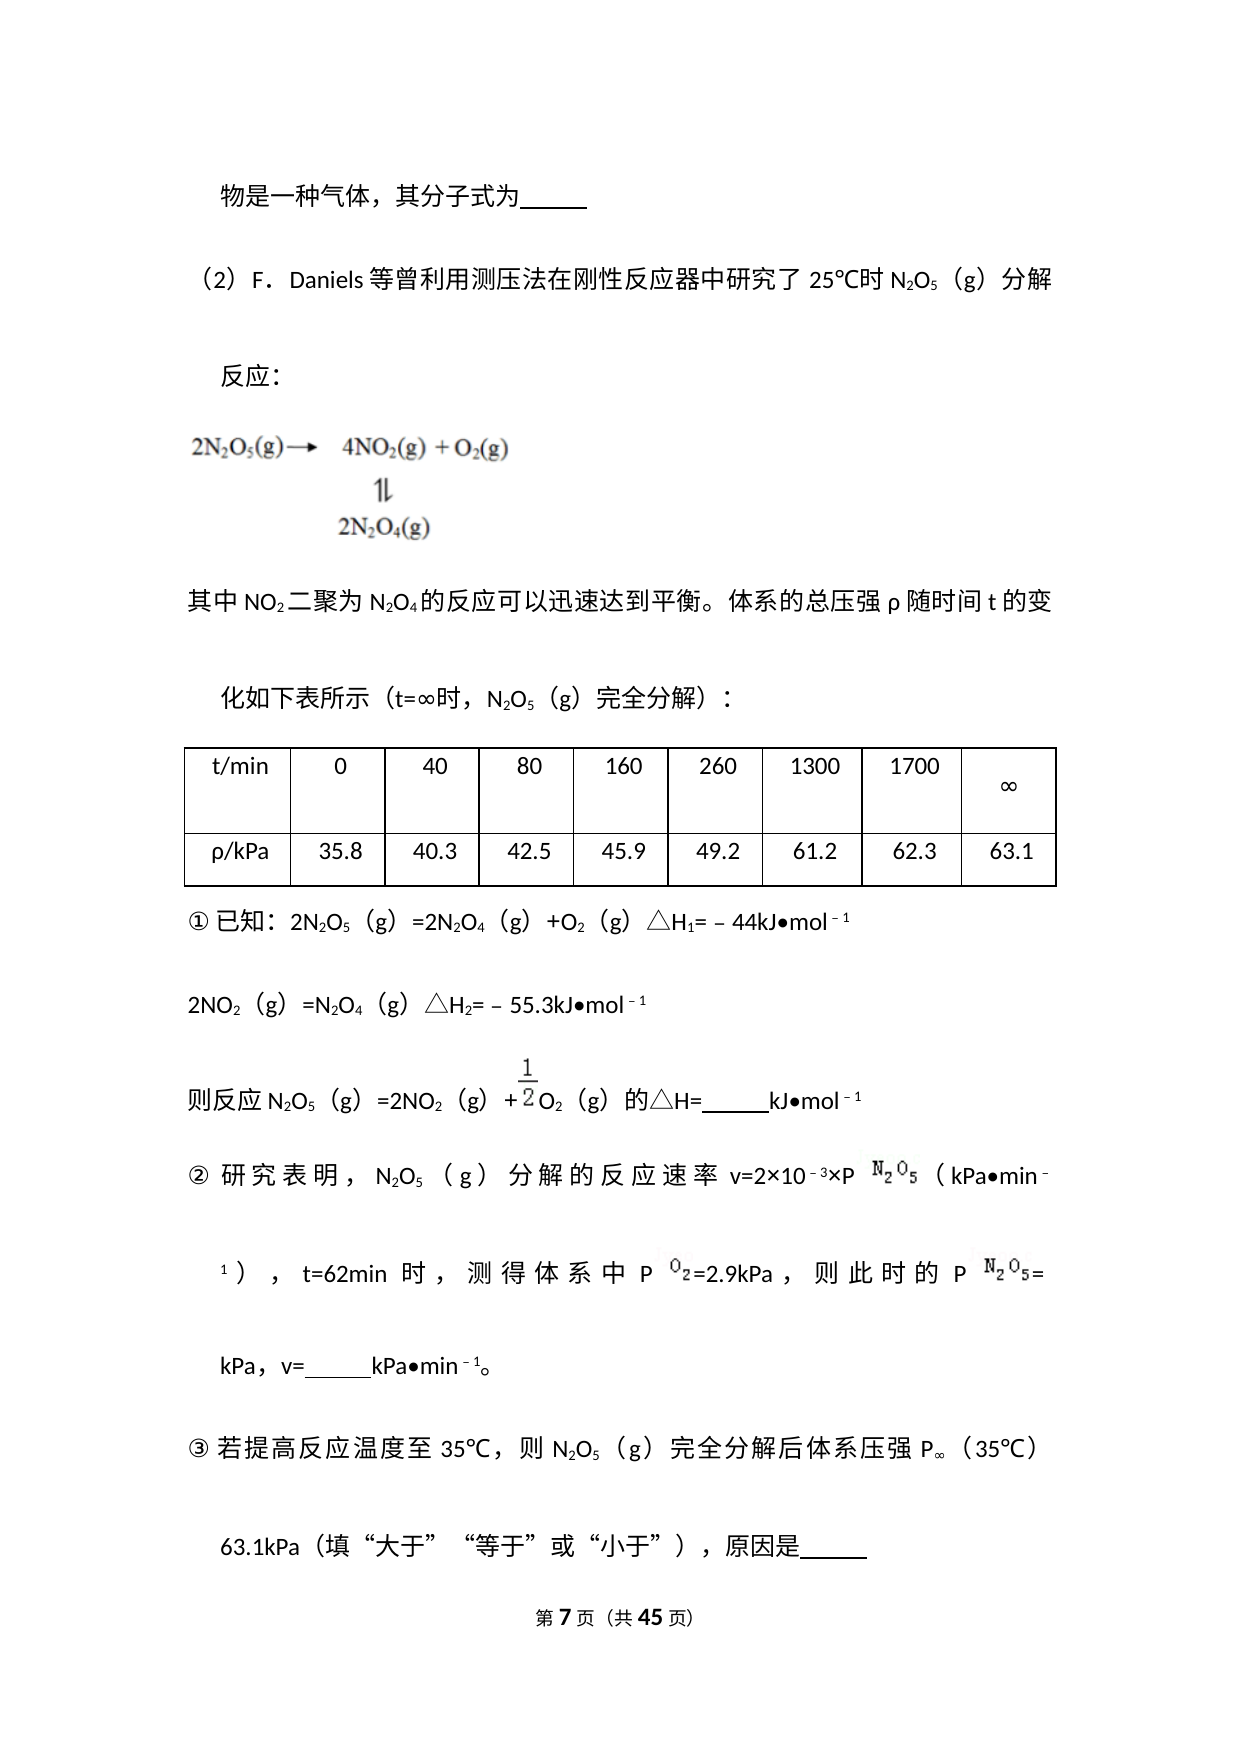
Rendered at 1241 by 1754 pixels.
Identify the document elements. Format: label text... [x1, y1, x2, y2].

table_cell 42.5 [480, 834, 573, 885]
table_cell 45.9 [574, 834, 667, 885]
table_header 1300 [763, 749, 861, 832]
picture [652, 1243, 693, 1282]
table_cell 61.2 [763, 834, 861, 885]
table_cell 49.2 [669, 834, 762, 885]
text ③若提高反应温度至35℃，则N2O5（g）完全分解后体系压强P∞（35℃） 63.1kPa（填“大于”“等于”或“小于”），原因是 [187, 1414, 1053, 1577]
table_header 80 [480, 749, 573, 832]
table_cell 40.3 [386, 834, 478, 885]
table_cell 62.3 [863, 834, 961, 885]
text ②研究表明，N2O5（g）分解的反应速率v=2×10﹣3×P（kPa•min﹣1），t=62min时，测得体系中P=2.9kPa，则此时的P= kPa，v= kPa•min﹣1。 [187, 1136, 1053, 1396]
table_cell 35.8 [291, 834, 384, 885]
table_header 160 [574, 749, 667, 832]
picture [187, 425, 509, 544]
text 2NO2（g）=N2O4（g）△H2=﹣55.3kJ•mol﹣1 [187, 970, 1053, 1035]
text （2）F．Daniels等曾利用测压法在刚性反应器中研究了25℃时N2O5（g）分解反应： [187, 245, 1053, 407]
table_header 40 [386, 749, 478, 832]
table_cell ρ/kPa [185, 834, 290, 885]
table_header t/min [185, 749, 290, 832]
picture [518, 1054, 539, 1110]
text 其中NO2二聚为N2O4的反应可以迅速达到平衡。体系的总压强ρ随时间t的变化如下表所示（t=∞时，N2O5（g）完全分解）： [187, 567, 1053, 729]
picture [966, 1243, 1032, 1282]
text 则反应N2O5（g）=2NO2（g）+O2（g）的△H= kJ•mol﹣1 [187, 1053, 1053, 1118]
table_header ∞ [962, 749, 1055, 832]
table_header 1700 [863, 749, 961, 832]
table_header 0 [291, 749, 384, 832]
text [187, 162, 1053, 227]
table_header 260 [669, 749, 762, 832]
text ①已知：2N2O5（g）=2N2O4（g）+O2（g）△H1=﹣44kJ•mol﹣1 [187, 887, 1053, 952]
picture [854, 1145, 920, 1185]
table_cell 63.1 [962, 834, 1055, 885]
